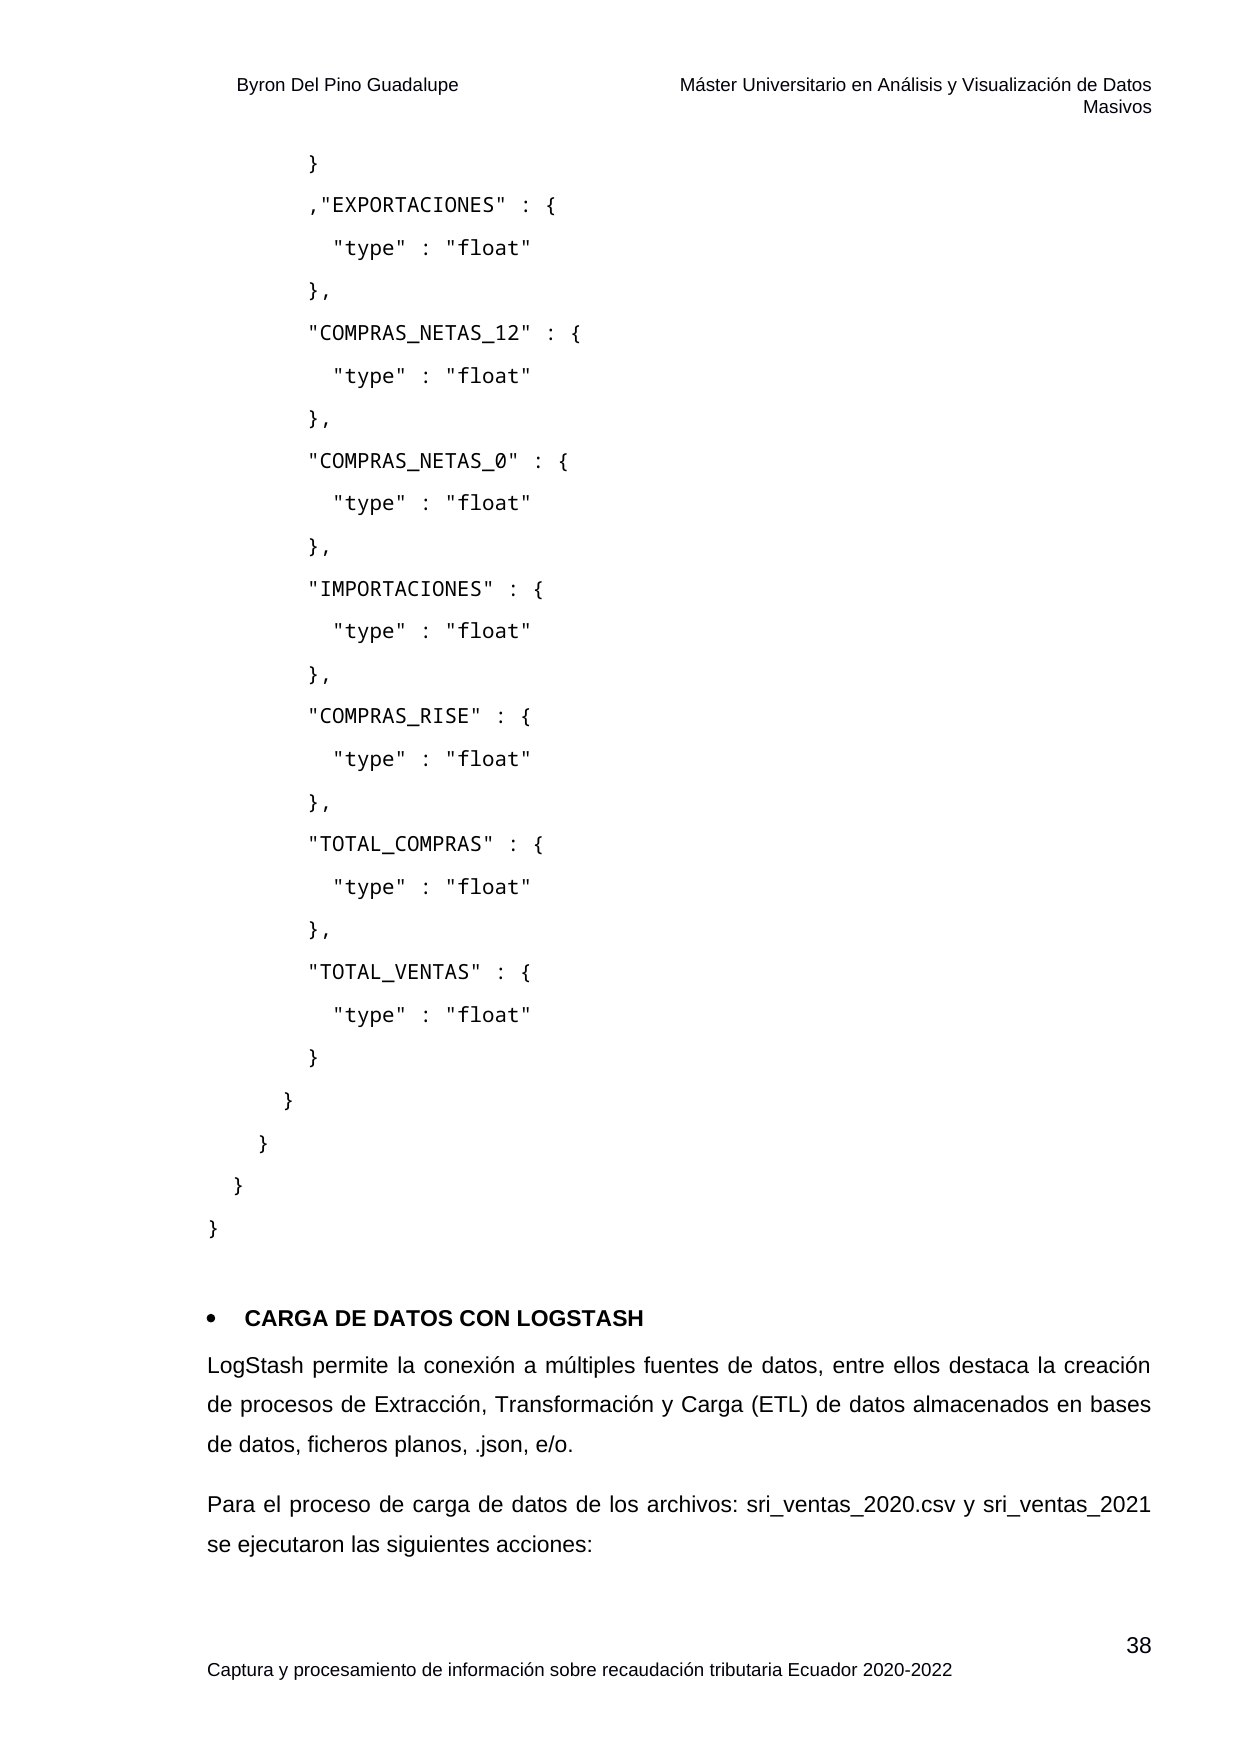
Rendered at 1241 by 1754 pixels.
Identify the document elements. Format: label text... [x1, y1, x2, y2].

text }, [207, 914, 1152, 943]
text "COMPRAS_RISE" : { [207, 702, 1152, 730]
text }, [207, 403, 1152, 432]
text LogStash permite la conexión a múltiples fuentes de datos, entre ellos destaca la creación de procesos de Extracción, Transformación y Carga (ETL) de datos almacenados en bases de datos, ficheros planos, .json, e/o. [207, 1352, 1152, 1457]
text Para el proceso de carga de datos de los archivos: sri_ventas_2020.csv y sri_ventas_2021 se ejecutaron las siguientes acciones: [207, 1491, 1152, 1557]
text "type" : "float" [207, 233, 1152, 261]
text } [207, 1042, 1152, 1071]
text }, [207, 276, 1152, 304]
list CARGA DE DATOS CON LOGSTASH [207, 1305, 1152, 1331]
text "type" : "float" [207, 616, 1152, 645]
text }, [207, 659, 1152, 687]
text }, [207, 531, 1152, 559]
text } [207, 1085, 1152, 1113]
text }, [207, 787, 1152, 815]
text "type" : "float" [207, 872, 1152, 900]
text } [207, 1213, 1152, 1241]
text } [207, 148, 1152, 176]
text "IMPORTACIONES" : { [207, 574, 1152, 602]
text "TOTAL_COMPRAS" : { [207, 829, 1152, 858]
text } [207, 1128, 1152, 1156]
text } [207, 1170, 1152, 1199]
text "COMPRAS_NETAS_12" : { [207, 318, 1152, 347]
text "COMPRAS_NETAS_0" : { [207, 446, 1152, 474]
text "type" : "float" [207, 361, 1152, 389]
text "type" : "float" [207, 744, 1152, 773]
text ,"EXPORTACIONES" : { [207, 190, 1152, 219]
text "TOTAL_VENTAS" : { [207, 957, 1152, 986]
text "type" : "float" [207, 1000, 1152, 1028]
text "type" : "float" [207, 488, 1152, 517]
